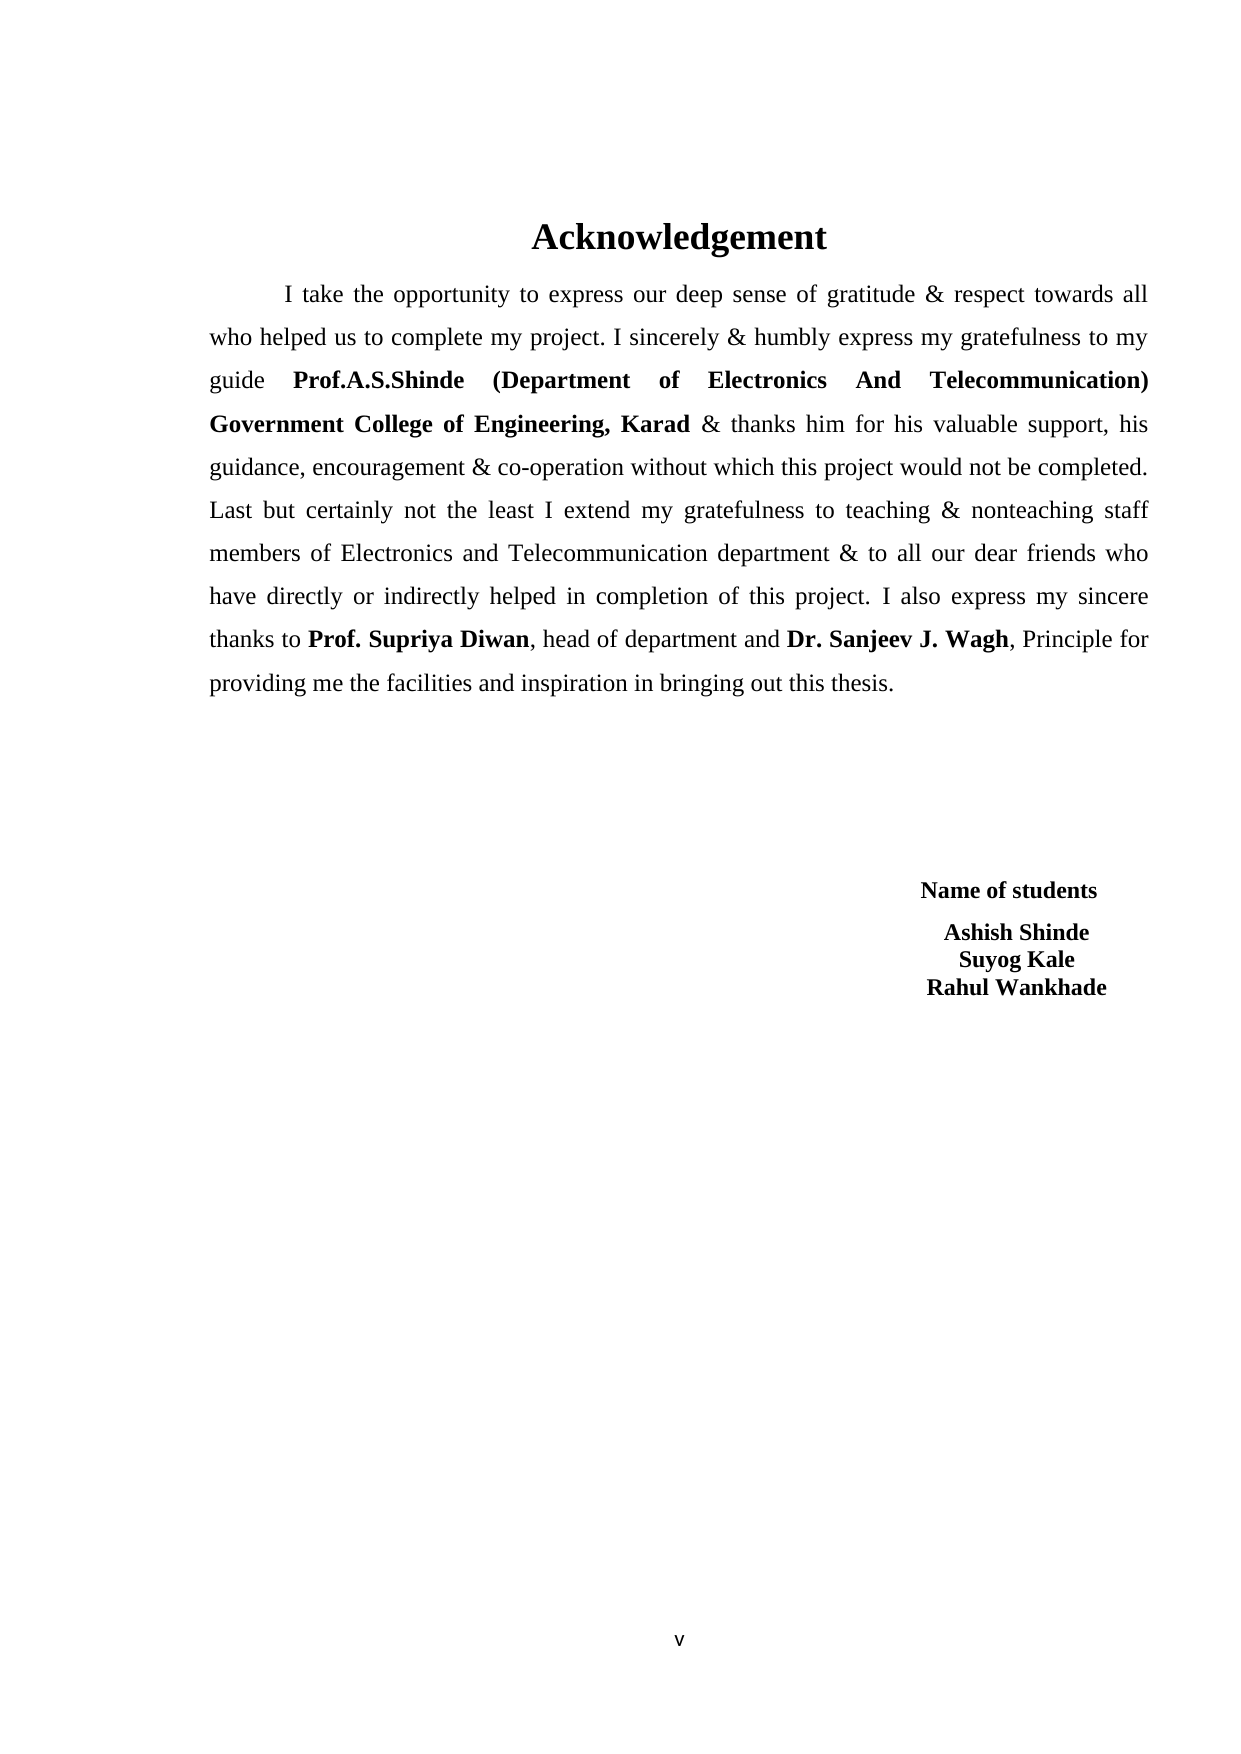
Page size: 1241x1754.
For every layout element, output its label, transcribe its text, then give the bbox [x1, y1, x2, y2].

subtitle Acknowledgement [209, 215, 1149, 258]
text I take the opportunity to express our deep sense of gratitude & respect towards all who helped us to complete my project. I sincerely & humbly express my gratefulness to my guide Prof.A.S.Shinde (Department of Electronics And Telecommunication) Government College of Engineering, Karad & thanks him for his valuable support, his guidance, encouragement & co-operation without which this project would not be completed. Last but certainly not the least I extend my gratefulness to teaching & nonteaching staff members of Electronics and Telecommunication department & to all our dear friends who have directly or indirectly helped in completion of this project. I also express my sincere thanks to Prof. Supriya Diwan, head of department and Dr. Sanjeev J. Wagh, Principle for providing me the facilities and inspiration in bringing out this thesis. [209, 279, 1149, 697]
text Ashish Shinde [809, 918, 1149, 945]
text Name of students [209, 876, 1149, 904]
text Rahul Wankhade [809, 973, 1149, 1001]
text Suyog Kale [809, 945, 1149, 973]
